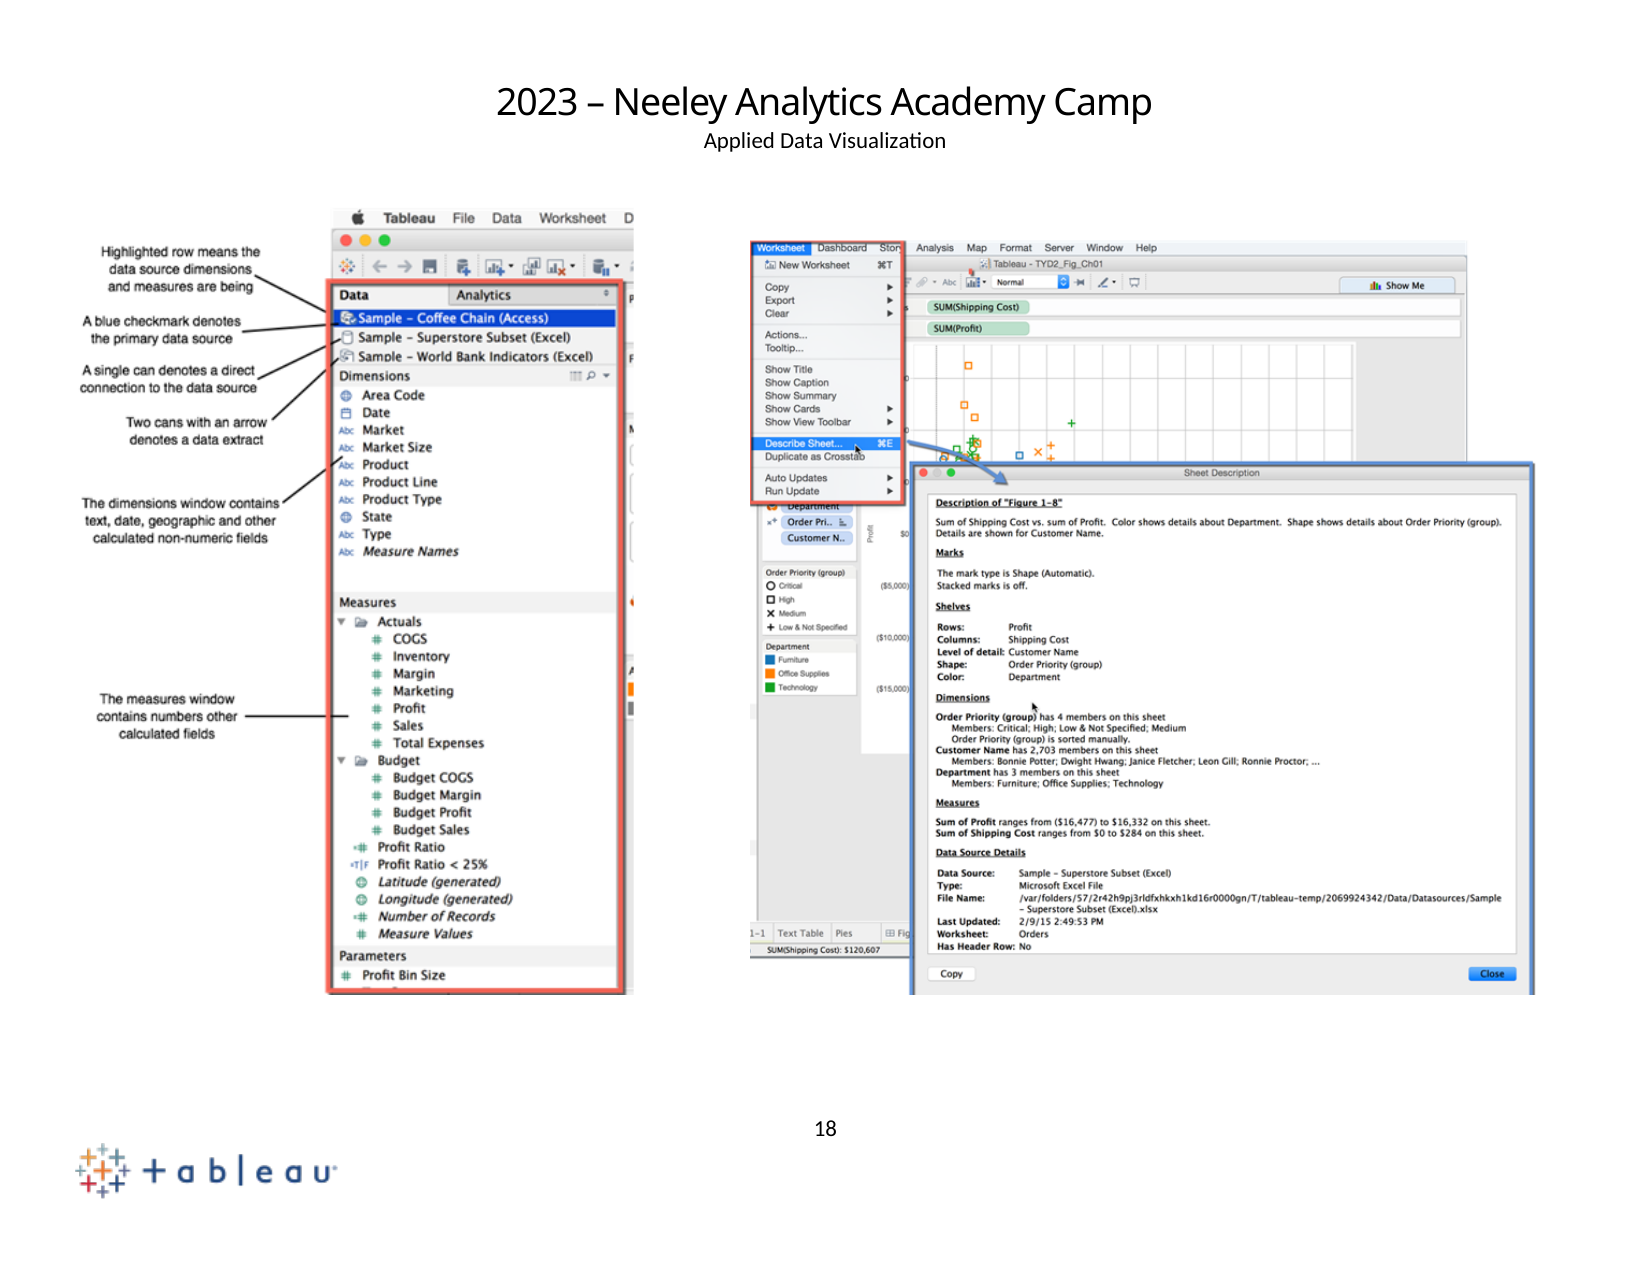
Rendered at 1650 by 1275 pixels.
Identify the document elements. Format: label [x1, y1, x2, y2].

picture [75, 201, 634, 995]
picture [750, 233, 1536, 995]
picture [75, 1142, 338, 1200]
